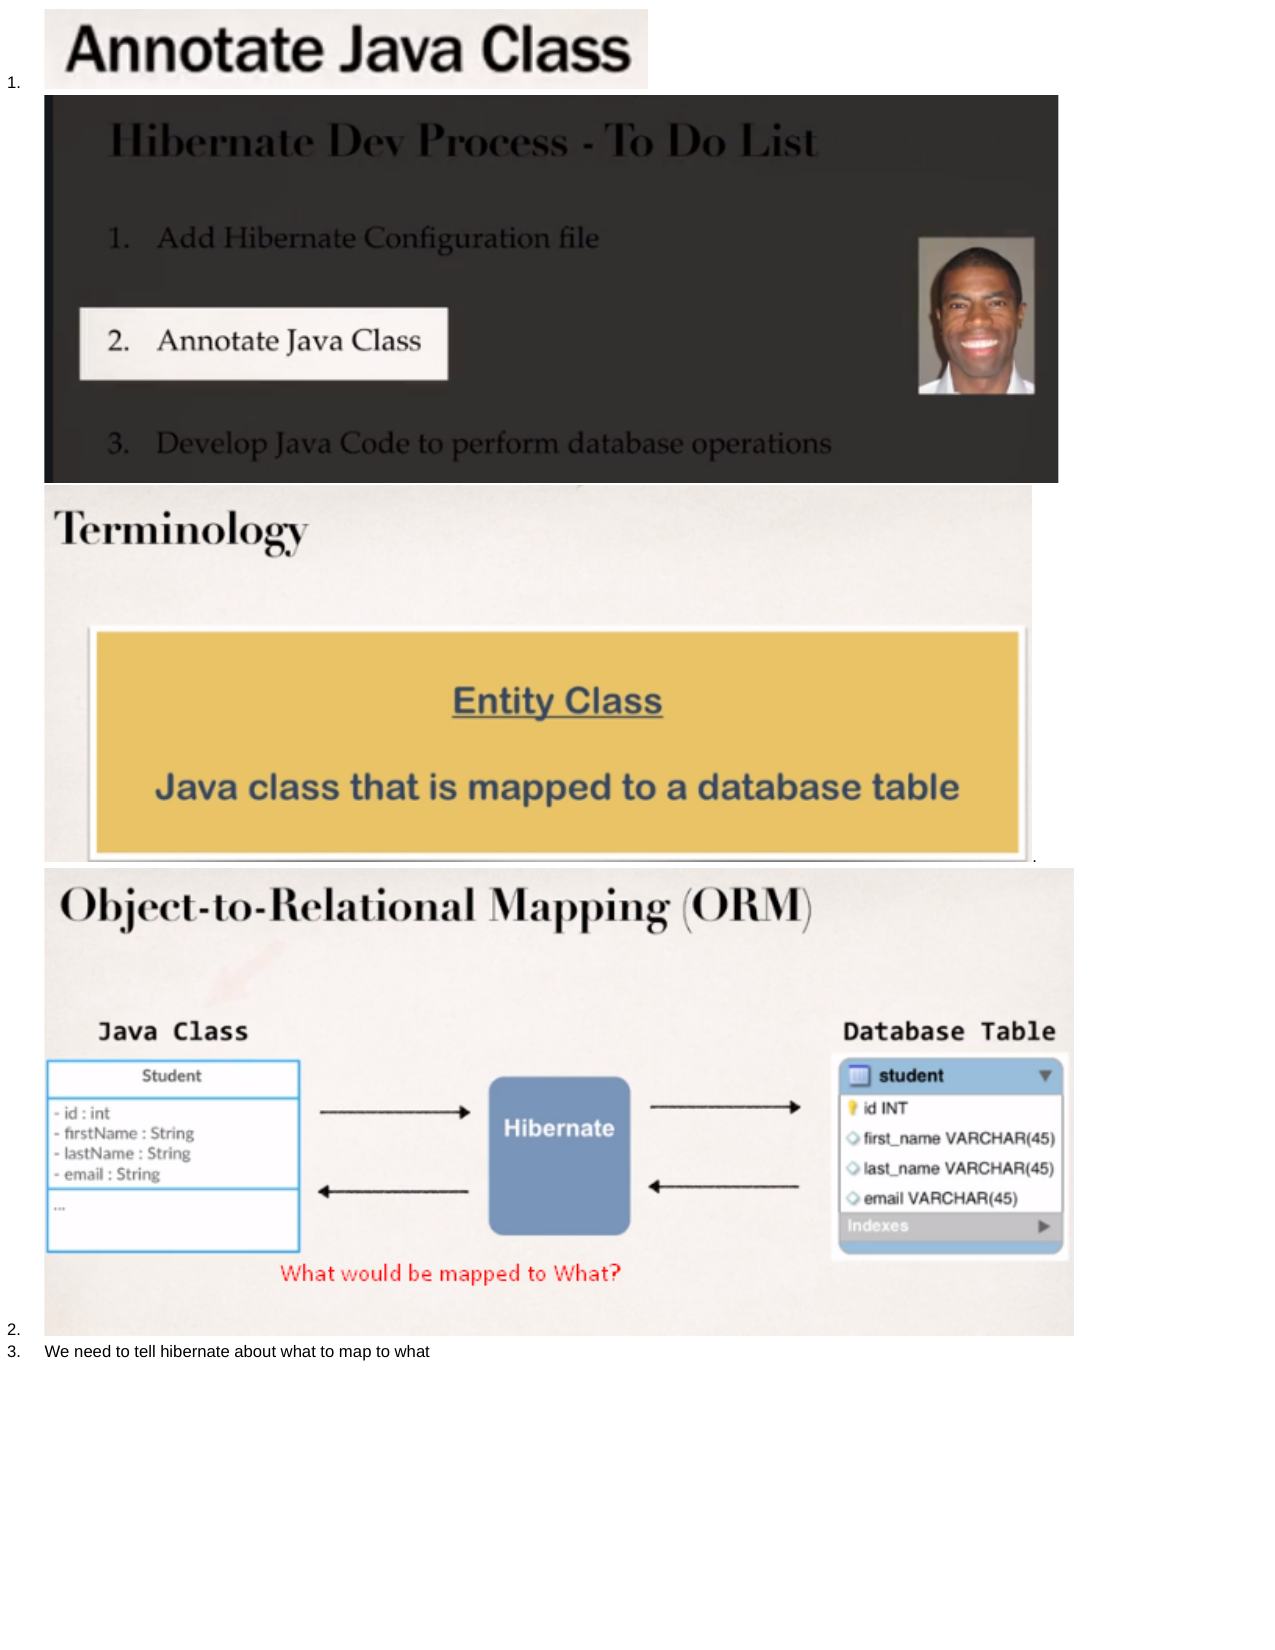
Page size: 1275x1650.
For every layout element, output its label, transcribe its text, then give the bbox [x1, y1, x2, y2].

picture [44, 485, 1032, 862]
picture [44, 9, 648, 89]
picture [44, 95, 1059, 483]
list We need to tell hibernate about what to map to what [7, 1342, 1255, 1361]
picture [44, 868, 1074, 1336]
